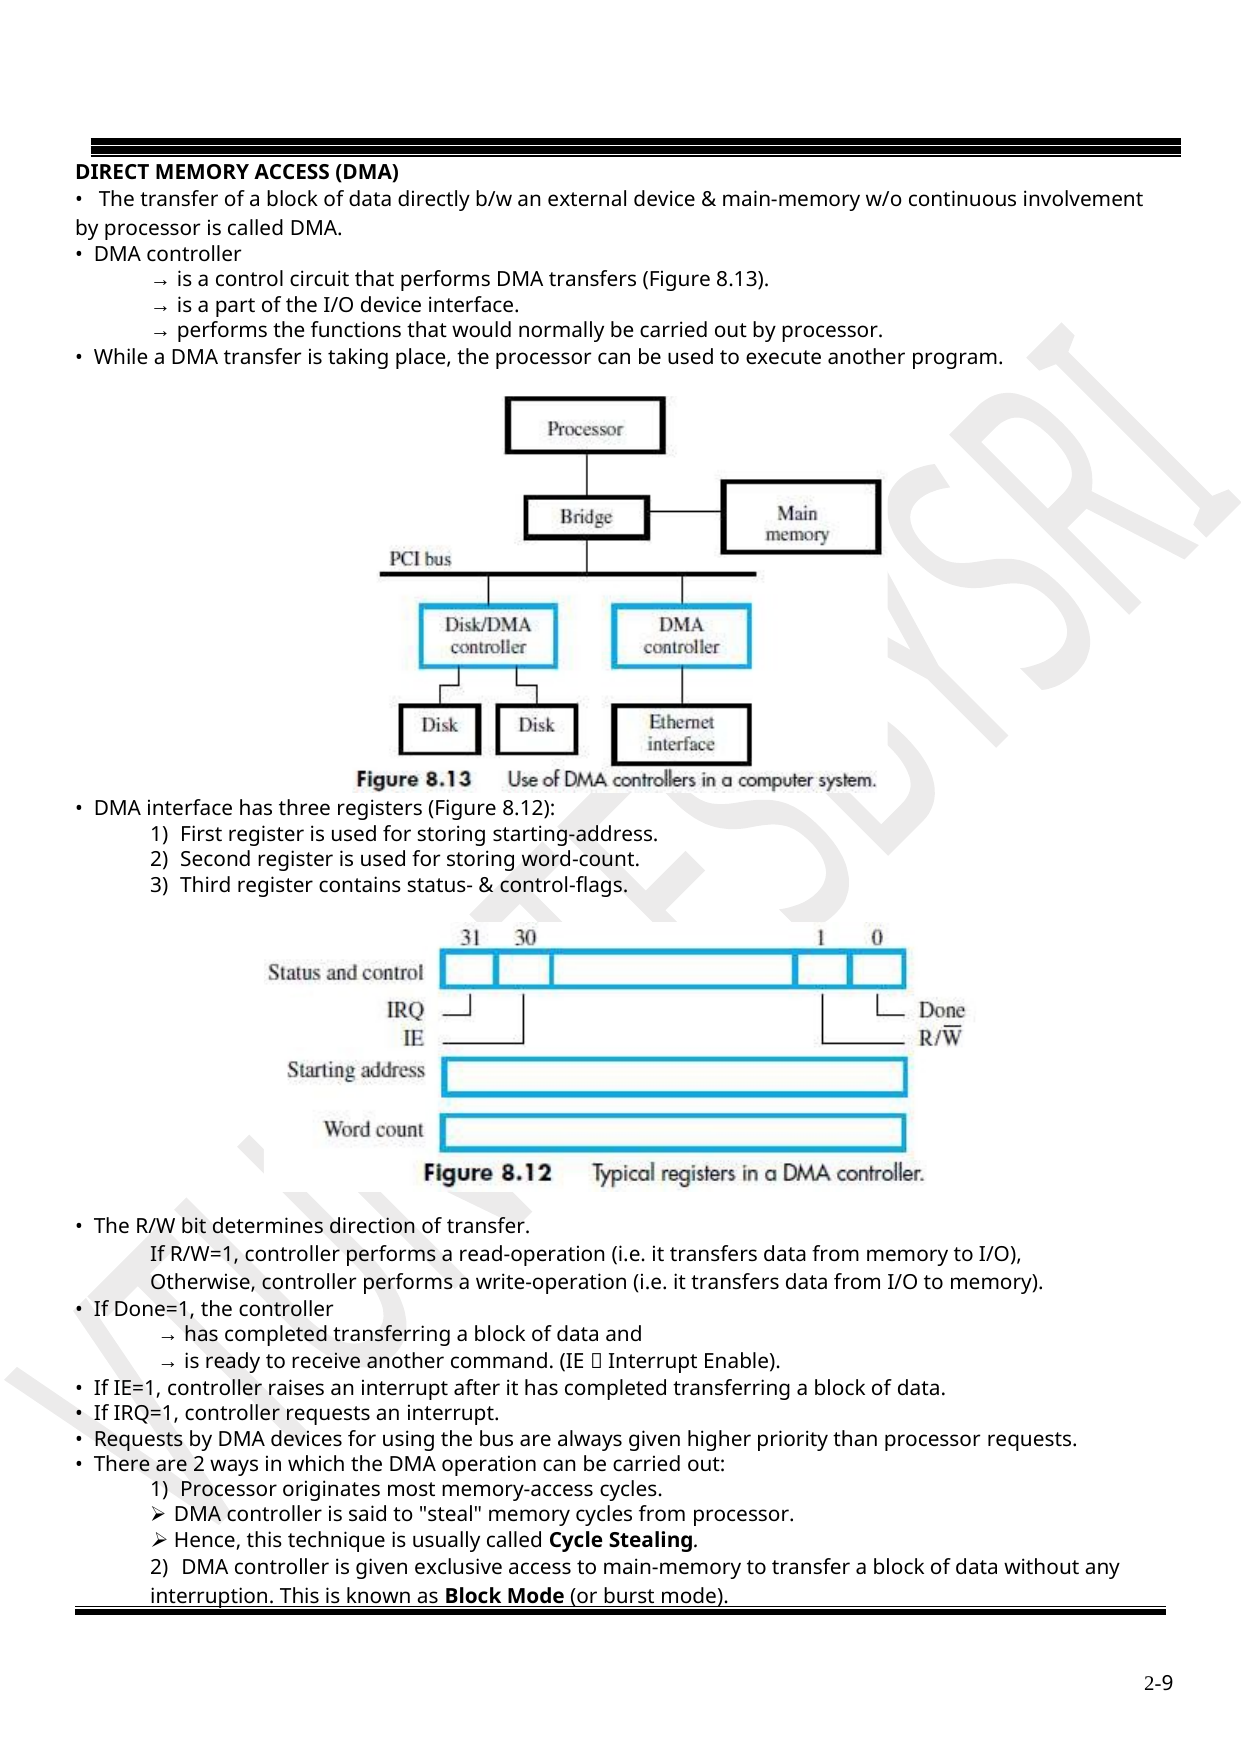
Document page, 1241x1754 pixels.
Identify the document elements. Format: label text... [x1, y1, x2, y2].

list While a DMA transfer is taking place, the processor can be used to execute another program. [75, 342, 1240, 371]
list First register is used for storing starting-address. [150, 821, 1240, 847]
text → is a part of the I/O device interface. [150, 292, 1240, 317]
list If IRQ=1, controller requests an interrupt. [75, 1401, 1240, 1426]
list If Done=1, the controller [75, 1296, 1240, 1321]
list If IE=1, controller raises an interrupt after it has completed transferring a block of data. [75, 1375, 1240, 1401]
list Hence, this technique is usually called Cycle Stealing. [150, 1527, 1240, 1552]
list Requests by DMA devices for using the bus are always given higher priority than processor requests. [75, 1426, 1240, 1451]
list Second register is used for storing word-count. [150, 847, 1240, 872]
subtitle DIRECT MEMORY ACCESS (DMA) [75, 159, 1240, 184]
text If R/W=1, controller performs a read-operation (i.e. it transfers data from memory to I/O), Otherwise, controller performs a write-operation (i.e. it transfers data from I/O to memory). [150, 1239, 1124, 1296]
text → performs the functions that would normally be carried out by processor. [150, 317, 1240, 342]
picture [263, 922, 977, 1192]
list The transfer of a block of data directly b/w an external device & main-memory w/o continuous involvement by processor is called DMA. [75, 184, 1166, 241]
list DMA controller is said to "steal" memory cycles from processor. [150, 1502, 1240, 1527]
text → is a control circuit that performs DMA transfers (Figure 8.13). [150, 266, 1240, 292]
list DMA controller [75, 241, 1240, 266]
picture [352, 396, 888, 793]
text → has completed transferring a block of data and [157, 1321, 1240, 1347]
list There are 2 ways in which the DMA operation can be carried out: [75, 1451, 1240, 1477]
list Processor originates most memory-access cycles. [150, 1477, 1240, 1502]
list DMA controller is given exclusive access to main-memory to transfer a block of data without any interruption. This is known as Block Mode (or burst mode). [150, 1552, 1166, 1609]
text → is ready to receive another command. (IE  Interrupt Enable). [157, 1347, 1240, 1375]
list Third register contains status- & control-flags. [150, 872, 1240, 897]
